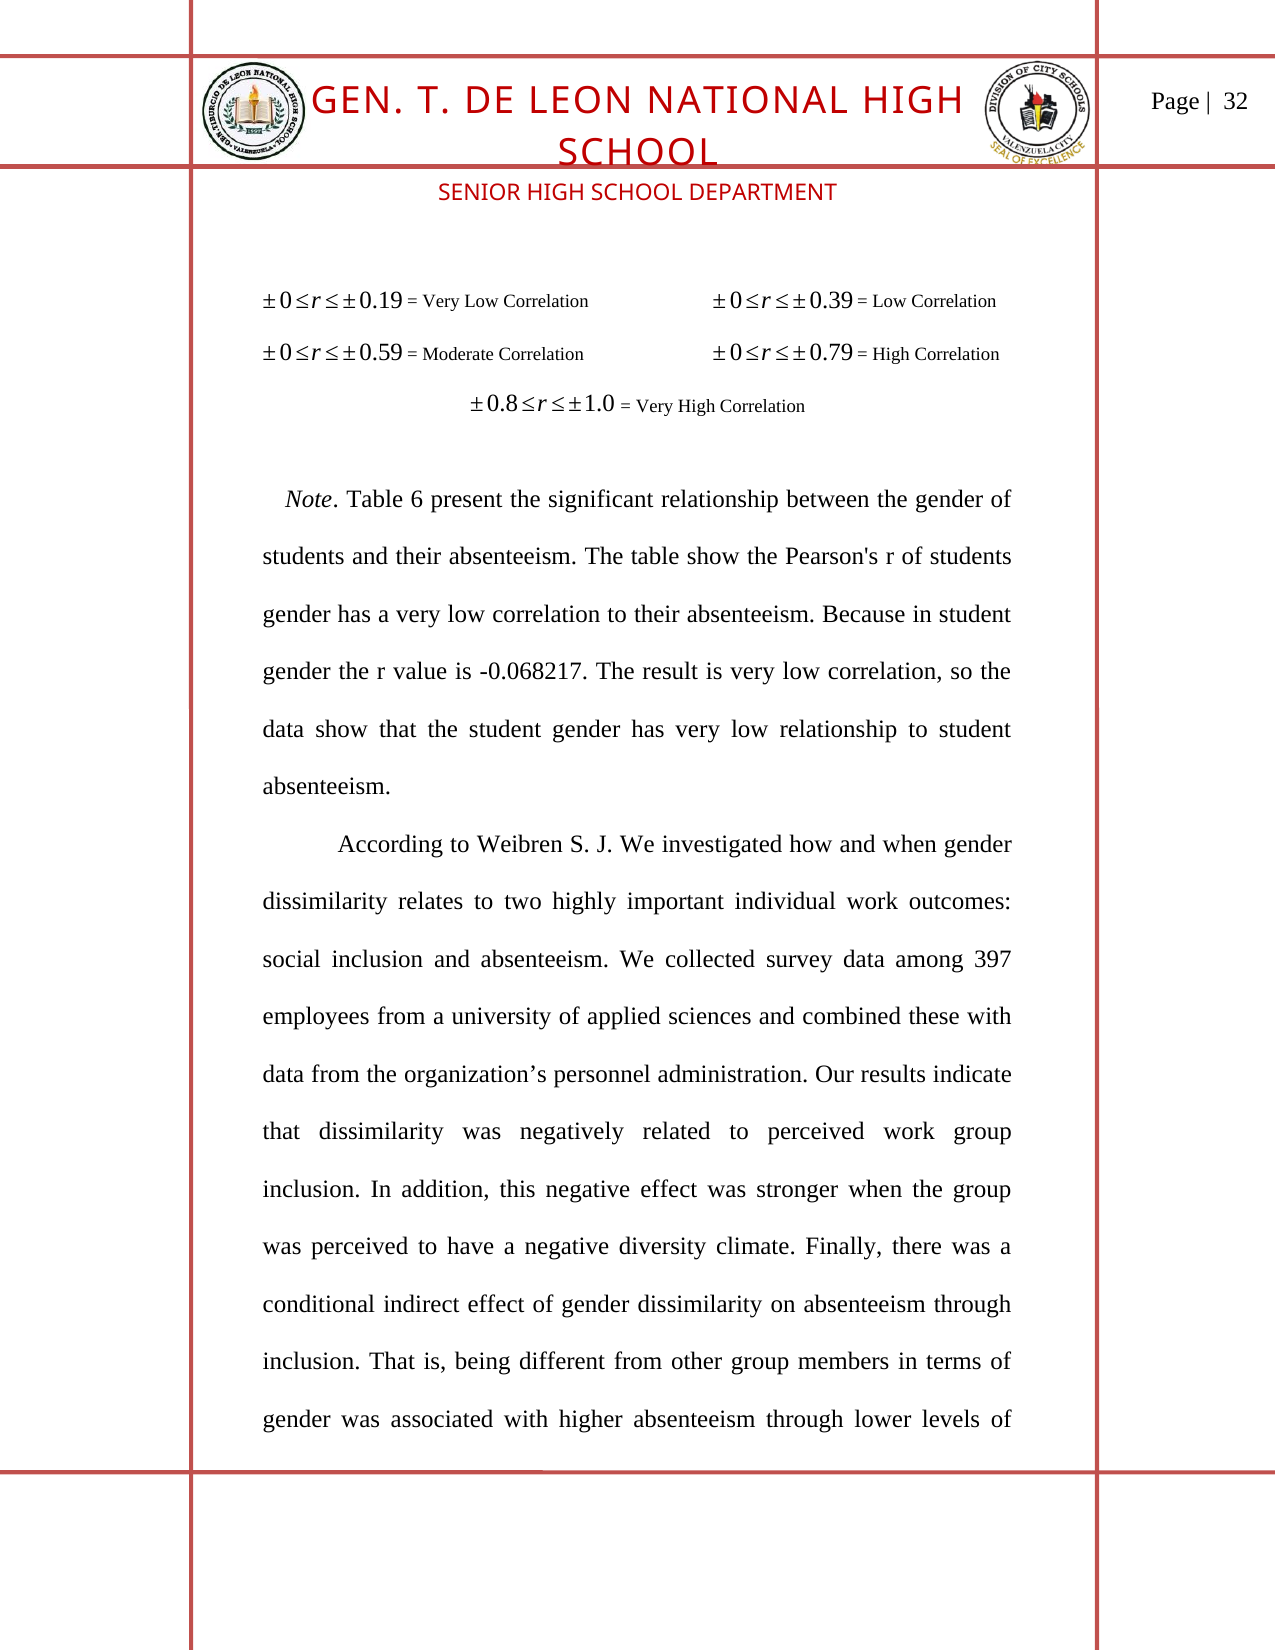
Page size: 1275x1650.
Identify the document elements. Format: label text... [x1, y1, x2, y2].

text Note. Table 6 present the significant relationship between the gender of students and their absenteeism. The table show the Pearson's r of students gender has a very low correlation to their absenteeism. Because in student gender the r value is -0.068217. The result is very low correlation, so the data show that the student gender has very low relationship to student absenteeism. [262, 484, 1012, 800]
picture [977, 59, 1094, 164]
text = Very Low Correlation = Low Correlation [262, 286, 1012, 315]
picture [195, 59, 311, 164]
text = Very High Correlation [262, 390, 1012, 418]
text = Moderate Correlation = High Correlation [262, 338, 1012, 367]
